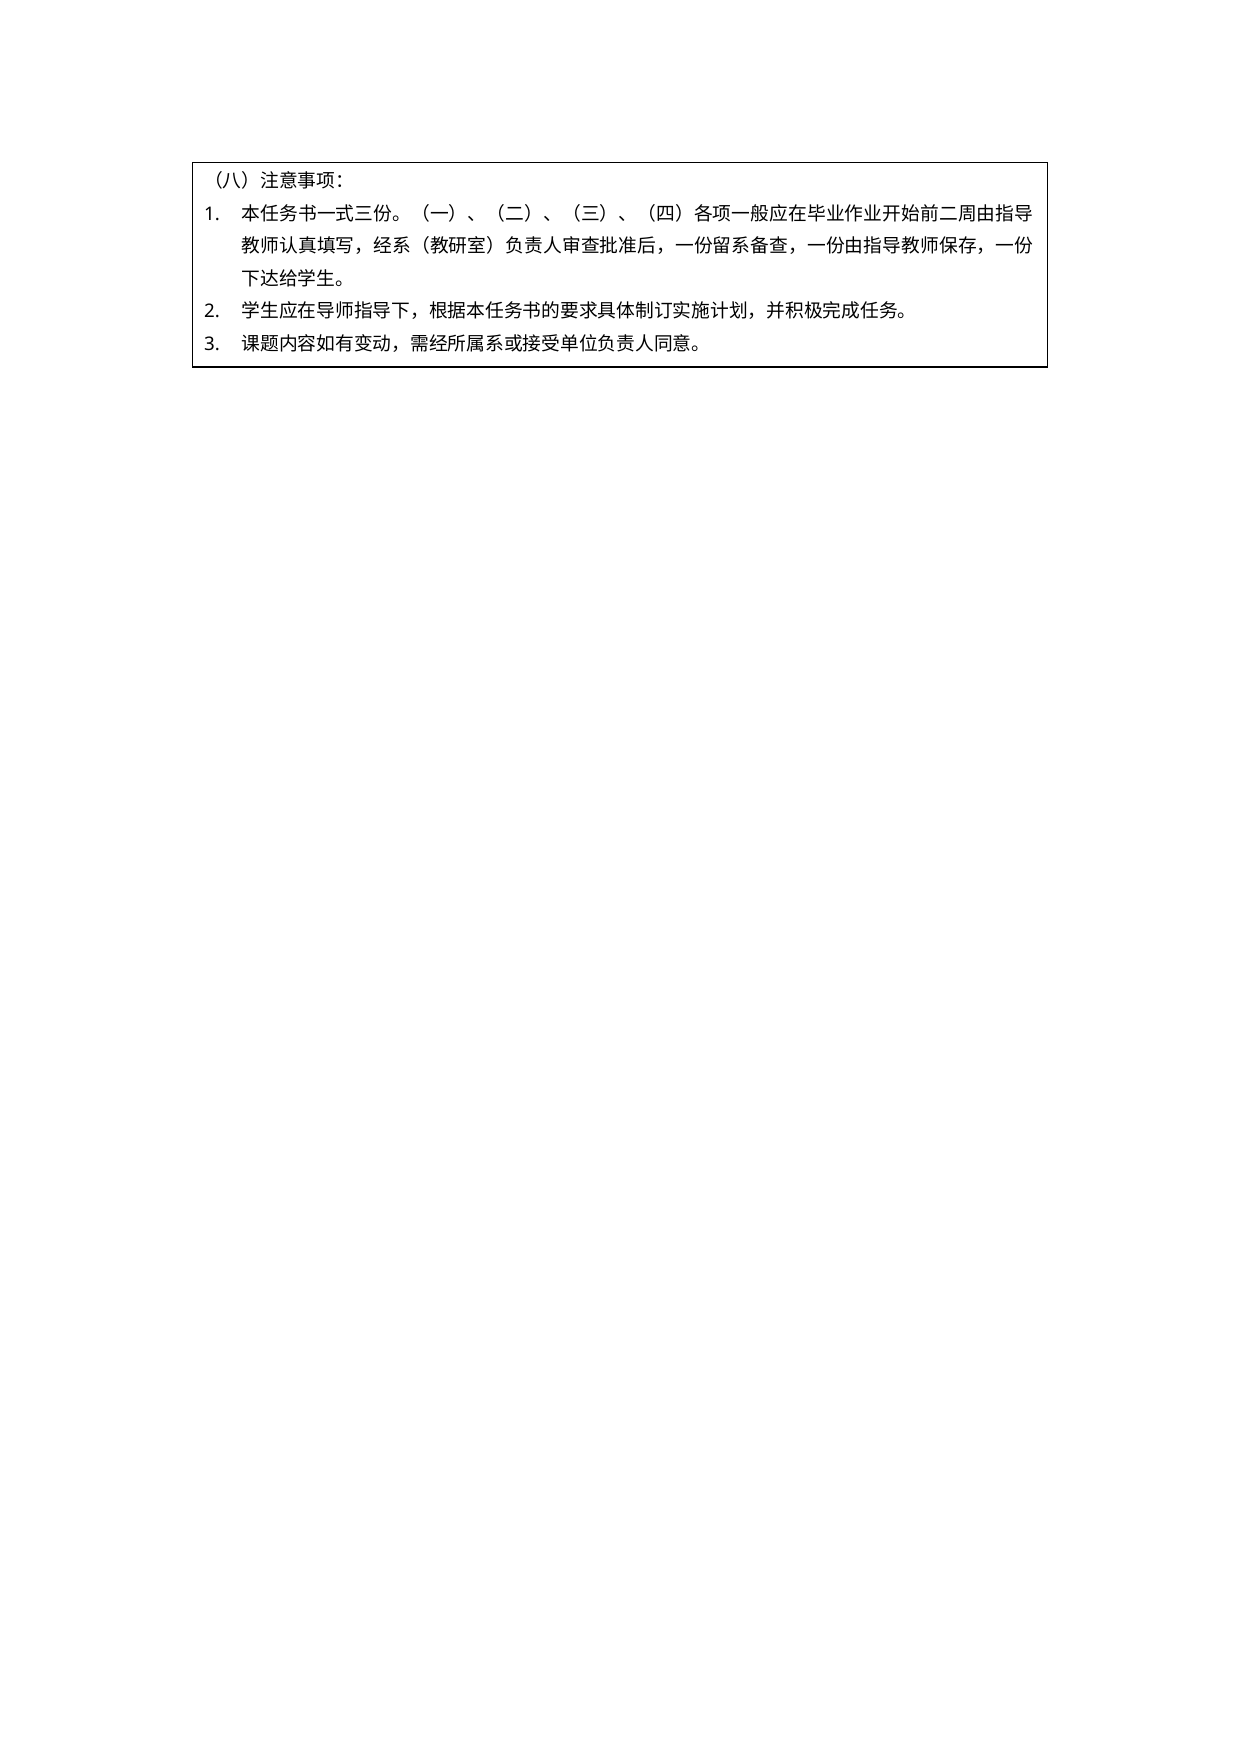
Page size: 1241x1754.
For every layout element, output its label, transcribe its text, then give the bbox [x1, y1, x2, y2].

table_cell （八）注意事项： 本任务书一式三份。（一）、（二）、（三）、（四）各项一般应在毕业作业开始前二周由指导教师认真填写，经系（教研室）负责人审查批准后，一份留系备查，一份由指导教师保存，一份下达给学生。 学生应在导师指导下，根据本任务书的要求具体制订实施计划，并积极完成任务。 课题内容如有变动，需经所属系或接受单位负责人同意。 [193, 163, 1047, 366]
